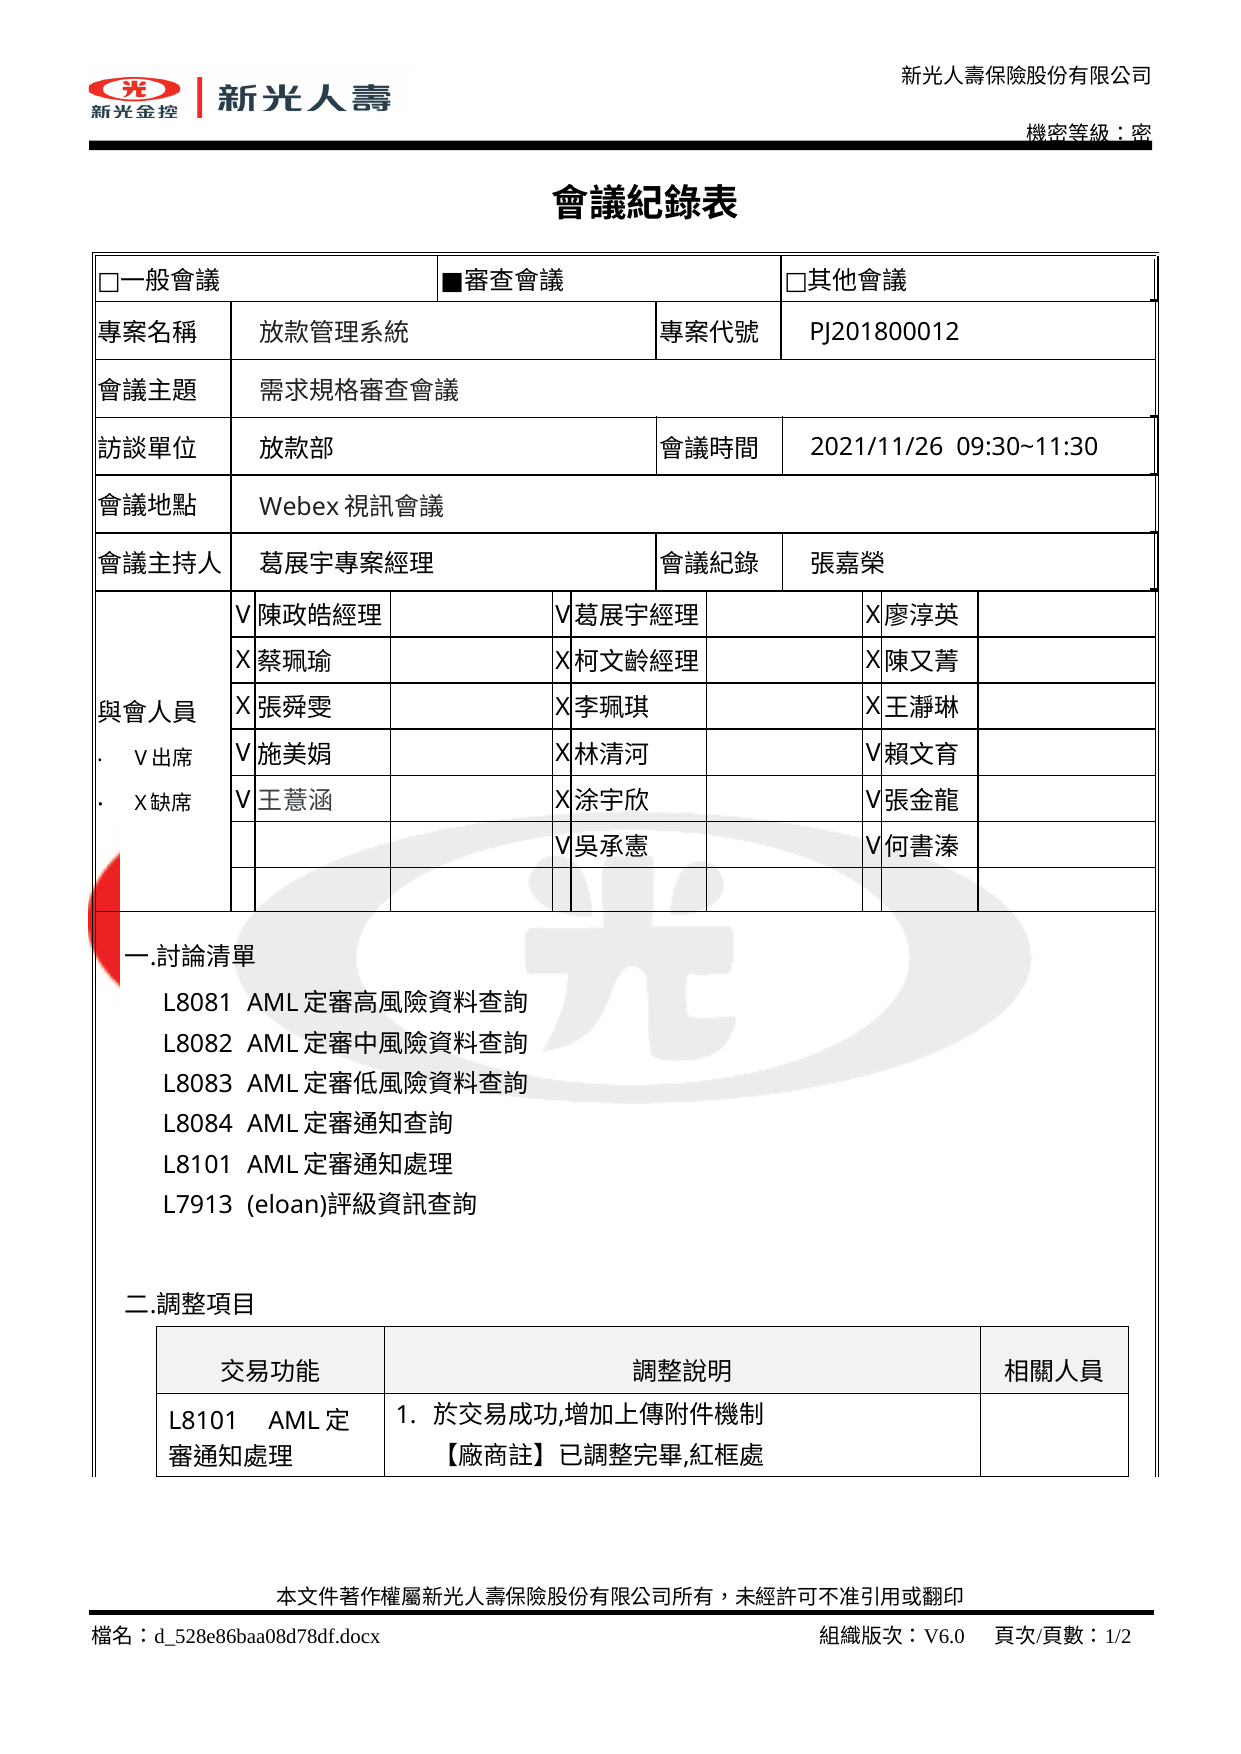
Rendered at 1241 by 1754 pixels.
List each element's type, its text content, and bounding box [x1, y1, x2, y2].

table_cell [572, 868, 706, 911]
table_cell X [232, 638, 254, 682]
table_cell [707, 776, 862, 821]
table_cell V [553, 822, 570, 867]
table_cell X [553, 684, 570, 728]
table_cell 吳承憲 [572, 822, 706, 867]
table_cell X [863, 638, 881, 682]
table_cell [391, 868, 552, 911]
table_cell X [553, 776, 570, 821]
table_cell 會議主持人 [96, 534, 230, 590]
table_cell [707, 592, 862, 636]
table_cell [882, 868, 977, 911]
table_cell 放款管理系統 [232, 302, 655, 359]
table_cell 葛展宇專案經理 [232, 534, 655, 590]
table_cell 會議時間 [657, 418, 782, 474]
table_cell [391, 822, 552, 867]
table_cell [707, 868, 862, 911]
table_cell X [553, 638, 570, 682]
table_cell [707, 822, 862, 867]
table_cell X [553, 730, 570, 774]
table_cell 王瀞琳 [882, 684, 977, 728]
table_cell X [863, 592, 881, 636]
table_cell 需求規格審查會議 [232, 360, 1155, 416]
table_cell 陳又菁 [882, 638, 977, 682]
table_cell 訪談單位 [96, 418, 230, 474]
table_cell [256, 822, 390, 867]
table_cell [979, 684, 1155, 728]
table_cell 張金龍 [882, 776, 977, 821]
table_cell [553, 868, 570, 911]
table_cell X [863, 684, 881, 728]
table_cell [707, 684, 862, 728]
table_cell 李珮琪 [572, 684, 706, 728]
table_cell 張舜雯 [256, 684, 390, 728]
picture [88, 734, 92, 1121]
table_cell [232, 868, 254, 911]
table_cell V [232, 592, 254, 636]
table_cell X [232, 684, 254, 728]
table_cell 廖淳英 [882, 592, 977, 636]
table_cell 葛展宇經理 [572, 592, 706, 636]
table_cell 會議主題 [96, 360, 230, 416]
table_cell 施美娟 [256, 730, 390, 774]
table_cell V [863, 822, 881, 867]
table_cell [391, 776, 552, 821]
table_header □其他會議 [782, 256, 1156, 301]
table_cell [391, 638, 552, 682]
table_cell 2021/11/26 09:30~11:30 [783, 418, 1154, 474]
table_header ■審查會議 [438, 256, 780, 301]
table_cell [979, 868, 1155, 911]
table_cell V [553, 592, 570, 636]
table_cell 何書溱 [882, 822, 977, 867]
table_cell PJ201800012 [782, 302, 1155, 359]
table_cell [96, 912, 1155, 1477]
table_cell Webex視訊會議 [232, 476, 1155, 532]
table_cell 涂宇欣 [572, 776, 706, 821]
table_cell [256, 868, 390, 911]
table_cell 柯文齡經理 [572, 638, 706, 682]
picture [88, 61, 414, 118]
table_cell 王薏涵 [256, 776, 390, 821]
table_cell 賴文育 [882, 730, 977, 774]
table_cell V [232, 776, 254, 821]
table_cell [979, 592, 1155, 636]
table_cell [979, 776, 1155, 821]
table_cell 會議地點 [96, 476, 230, 532]
table_cell [707, 638, 862, 682]
table_cell [232, 822, 254, 867]
table_cell 張嘉榮 [783, 534, 1154, 590]
table_cell V [232, 730, 254, 774]
table_cell 專案代號 [657, 302, 780, 359]
table_cell V [863, 730, 881, 774]
table_cell [391, 730, 552, 774]
table_cell 林清河 [572, 730, 706, 774]
table_cell [863, 868, 881, 911]
table_cell [979, 822, 1155, 867]
table_cell [979, 730, 1155, 774]
table_cell 陳政皓經理 [256, 592, 390, 636]
table_cell [391, 592, 552, 636]
table_cell 專案名稱 [96, 302, 230, 359]
table_cell 蔡珮瑜 [256, 638, 390, 682]
table_cell 與會人員 V出席 X缺席 [96, 592, 230, 911]
table_cell [979, 638, 1155, 682]
table_cell 放款部 [232, 418, 656, 474]
table_cell [391, 684, 552, 728]
table_cell [707, 730, 862, 774]
table_header □一般會議 [96, 256, 437, 301]
table_cell V [863, 776, 881, 821]
table_cell 會議紀錄 [657, 534, 782, 590]
